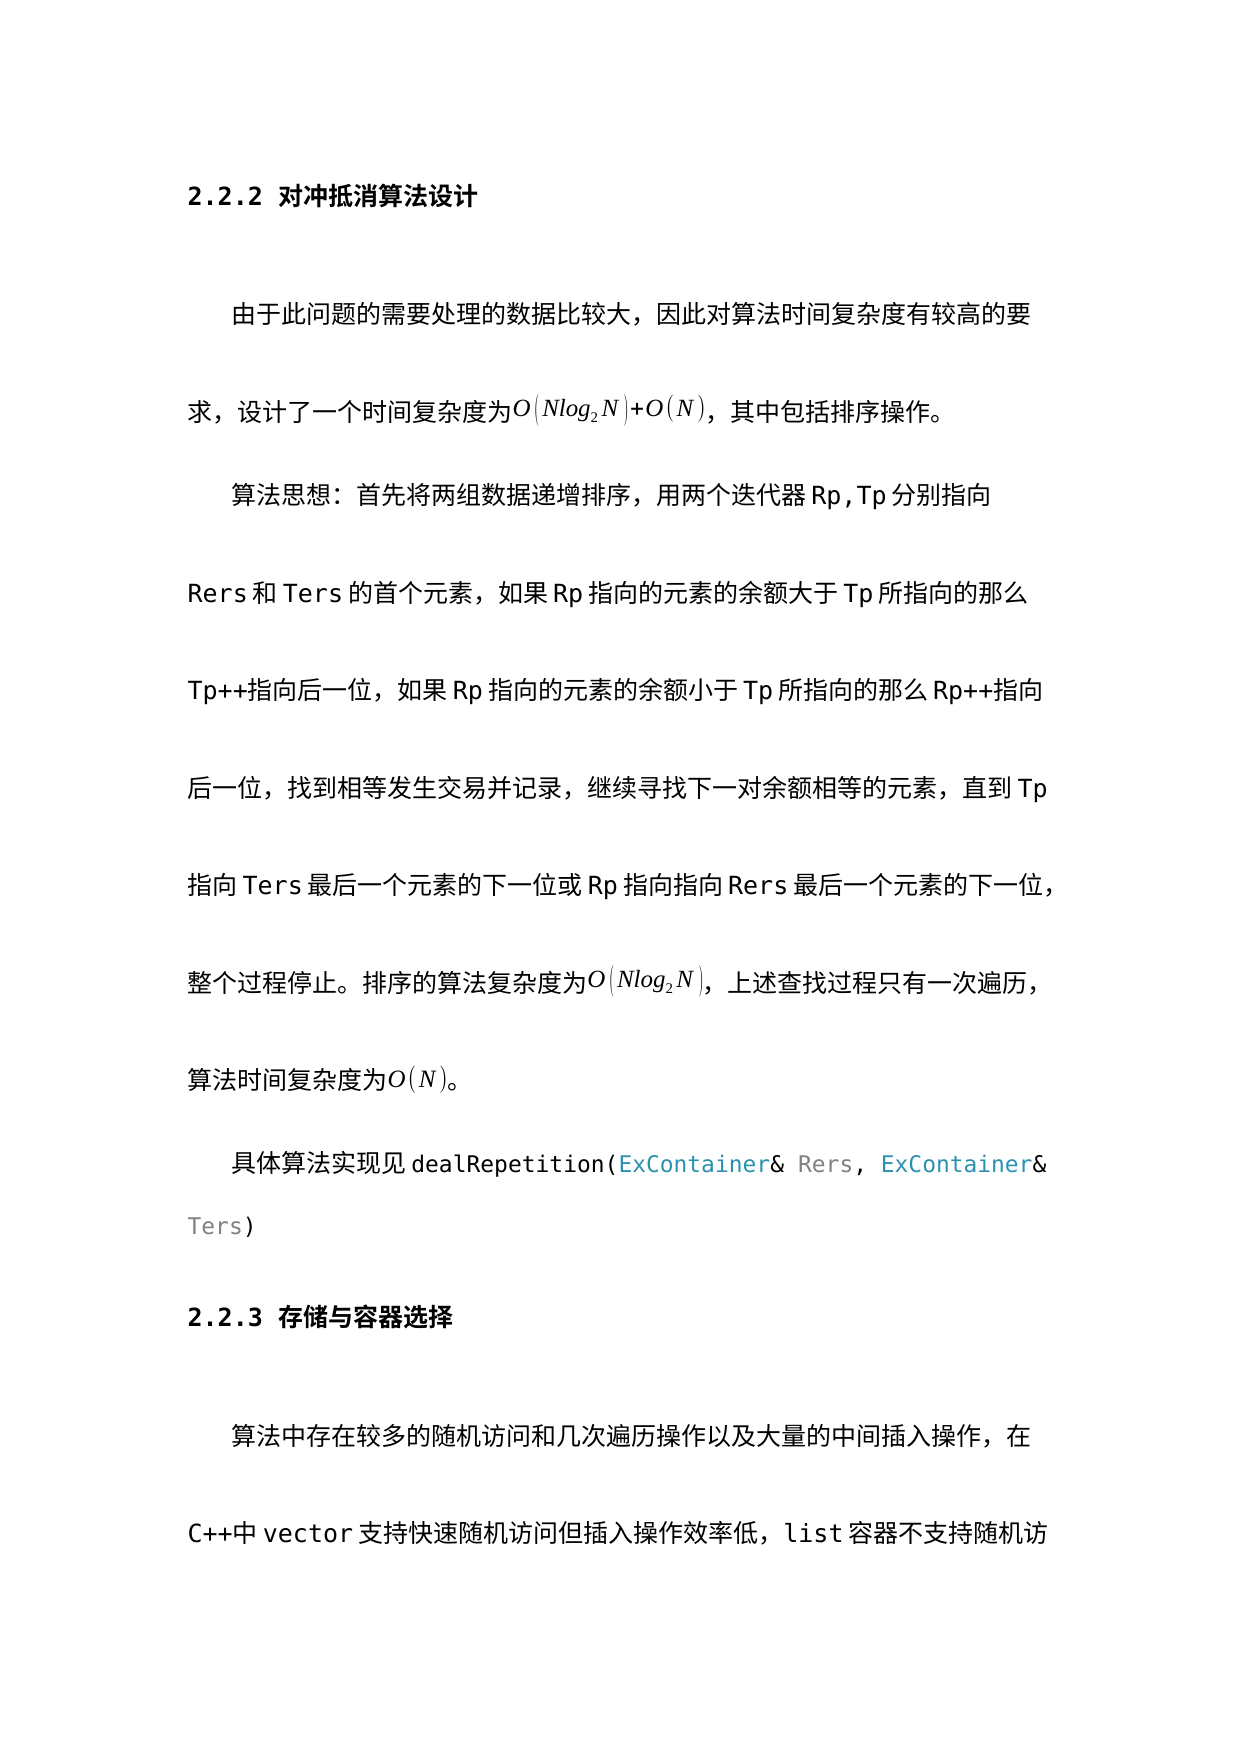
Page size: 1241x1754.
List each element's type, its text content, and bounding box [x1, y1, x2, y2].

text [187, 1402, 1053, 1564]
subtitle 2.2.2 对冲抵消算法设计 [187, 162, 1053, 227]
text 由于此问题的需要处理的数据比较大，因此对算法时间复杂度有较高的要求，设计了一个时间复杂度为，其中包括排序操作。 [187, 281, 1053, 443]
subtitle 2.2.3 存储与容器选择 [187, 1283, 1053, 1348]
text 具体算法实现见dealRepetition(ExContainer& Rers, ExContainer& Ters) [187, 1129, 1053, 1243]
text 算法思想：首先将两组数据递增排序，用两个迭代器Rp,Tp分别指向Rers和Ters的首个元素，如果Rp指向的元素的余额大于Tp所指向的那么Tp++指向后一位，如果Rp指向的元素的余额小于Tp所指向的那么Rp++指向后一位，找到相等发生交易并记录，继续寻找下一对余额相等的元素，直到Tp指向Ters最后一个元素的下一位或Rp指向指向Rers最后一个元素的下一位，整个过程停止。排序的算法复杂度为，上述查找过程只有一次遍历，算法时间复杂度为。 [187, 461, 1053, 1111]
